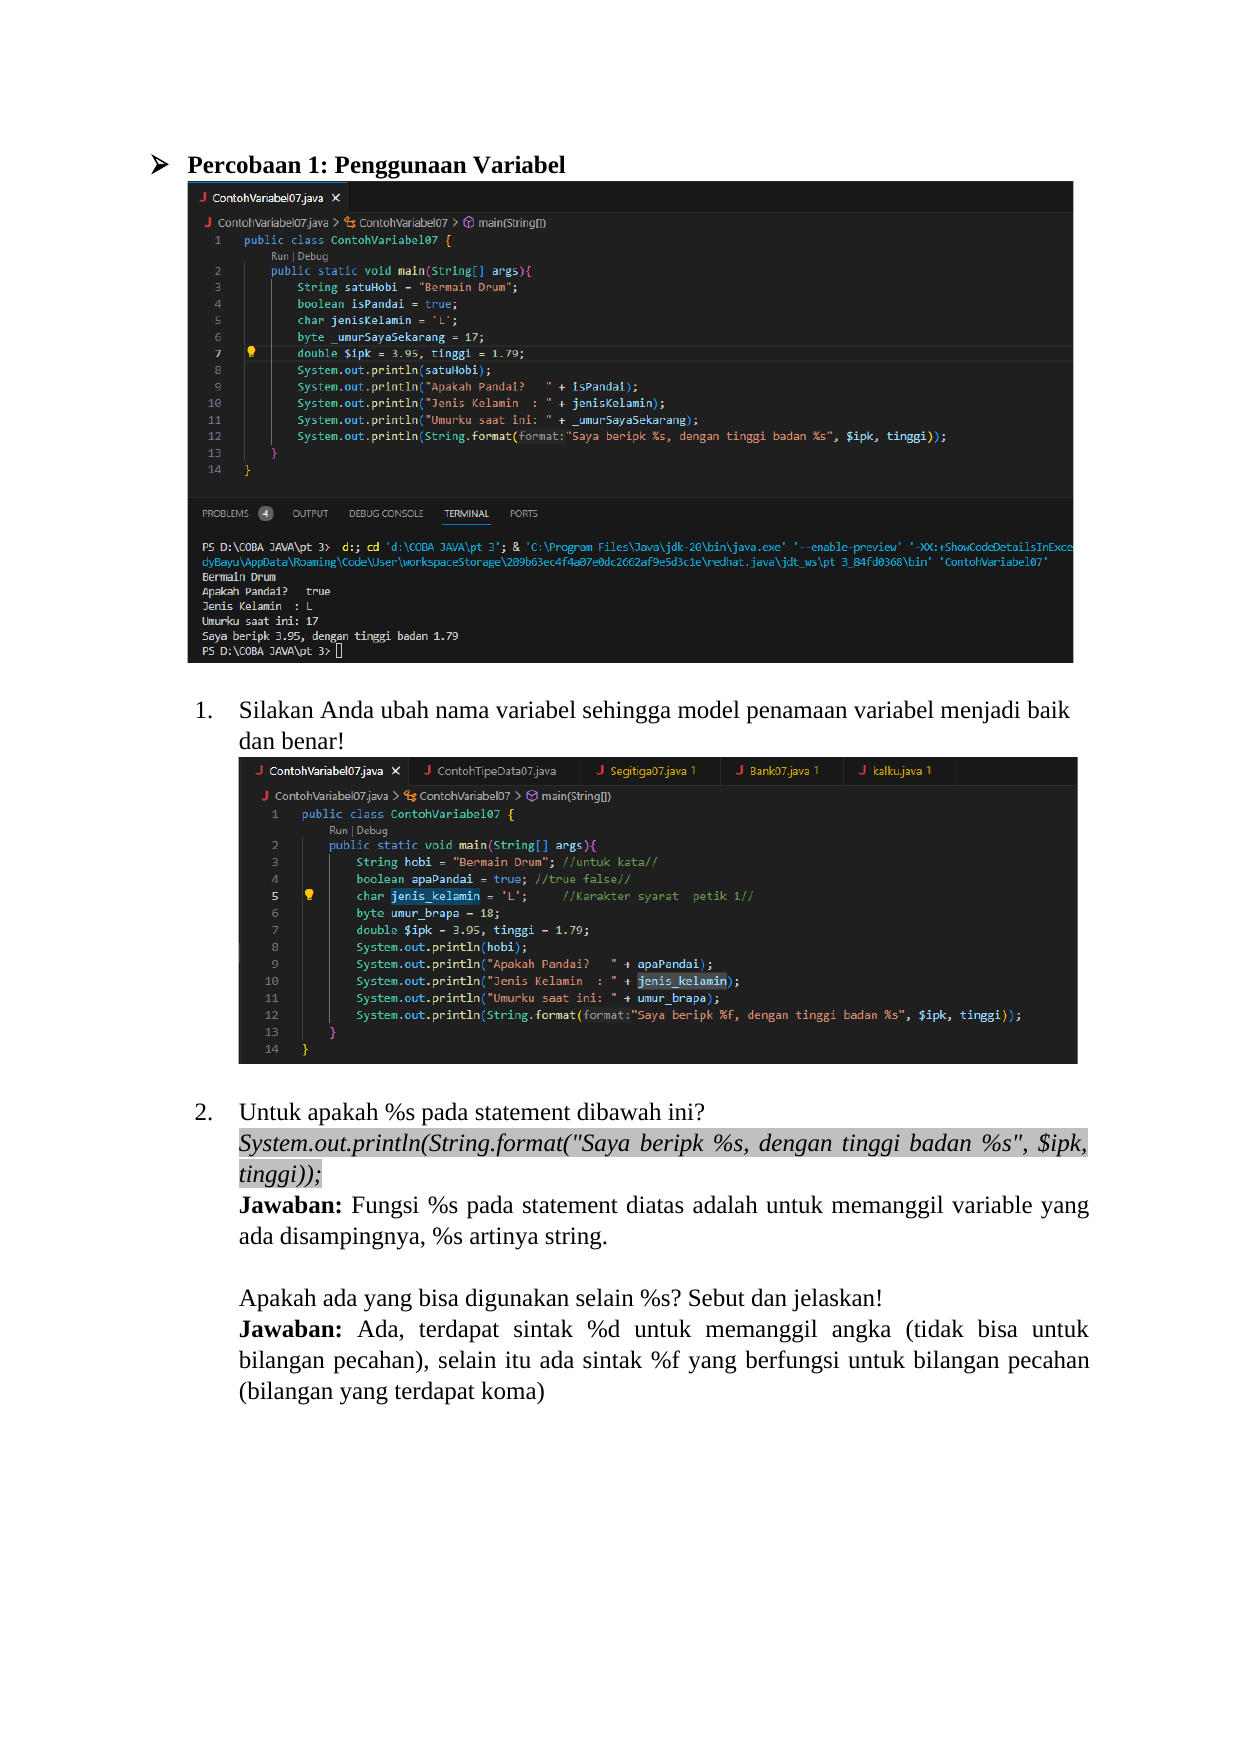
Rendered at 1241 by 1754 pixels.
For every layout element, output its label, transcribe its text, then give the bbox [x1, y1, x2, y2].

list Apakah ada yang bisa digunakan selain %s? Sebut dan jelaskan! [239, 1283, 1090, 1312]
list System.out.println(String.format("Saya beripk %s, dengan tinggi badan %s", $ipk, tinggi)); [239, 1128, 1090, 1188]
list Silakan Anda ubah nama variabel sehingga model penamaan variabel menjadi baik dan benar! [194, 695, 1090, 755]
list Untuk apakah %s pada statement dibawah ini? [194, 1097, 1090, 1126]
list Jawaban: Ada, terdapat sintak %d untuk memanggil angka (tidak bisa untuk bilangan pecahan), selain itu ada sintak %f yang berfungsi untuk bilangan pecahan (bilangan yang terdapat koma) [239, 1314, 1090, 1405]
picture [187, 181, 1074, 663]
list Jawaban: Fungsi %s pada statement diatas adalah untuk memanggil variable yang ada disampingnya, %s artinya string. [239, 1190, 1090, 1250]
picture [238, 757, 1078, 1064]
list Percobaan 1: Penggunaan Variabel [150, 150, 1090, 179]
